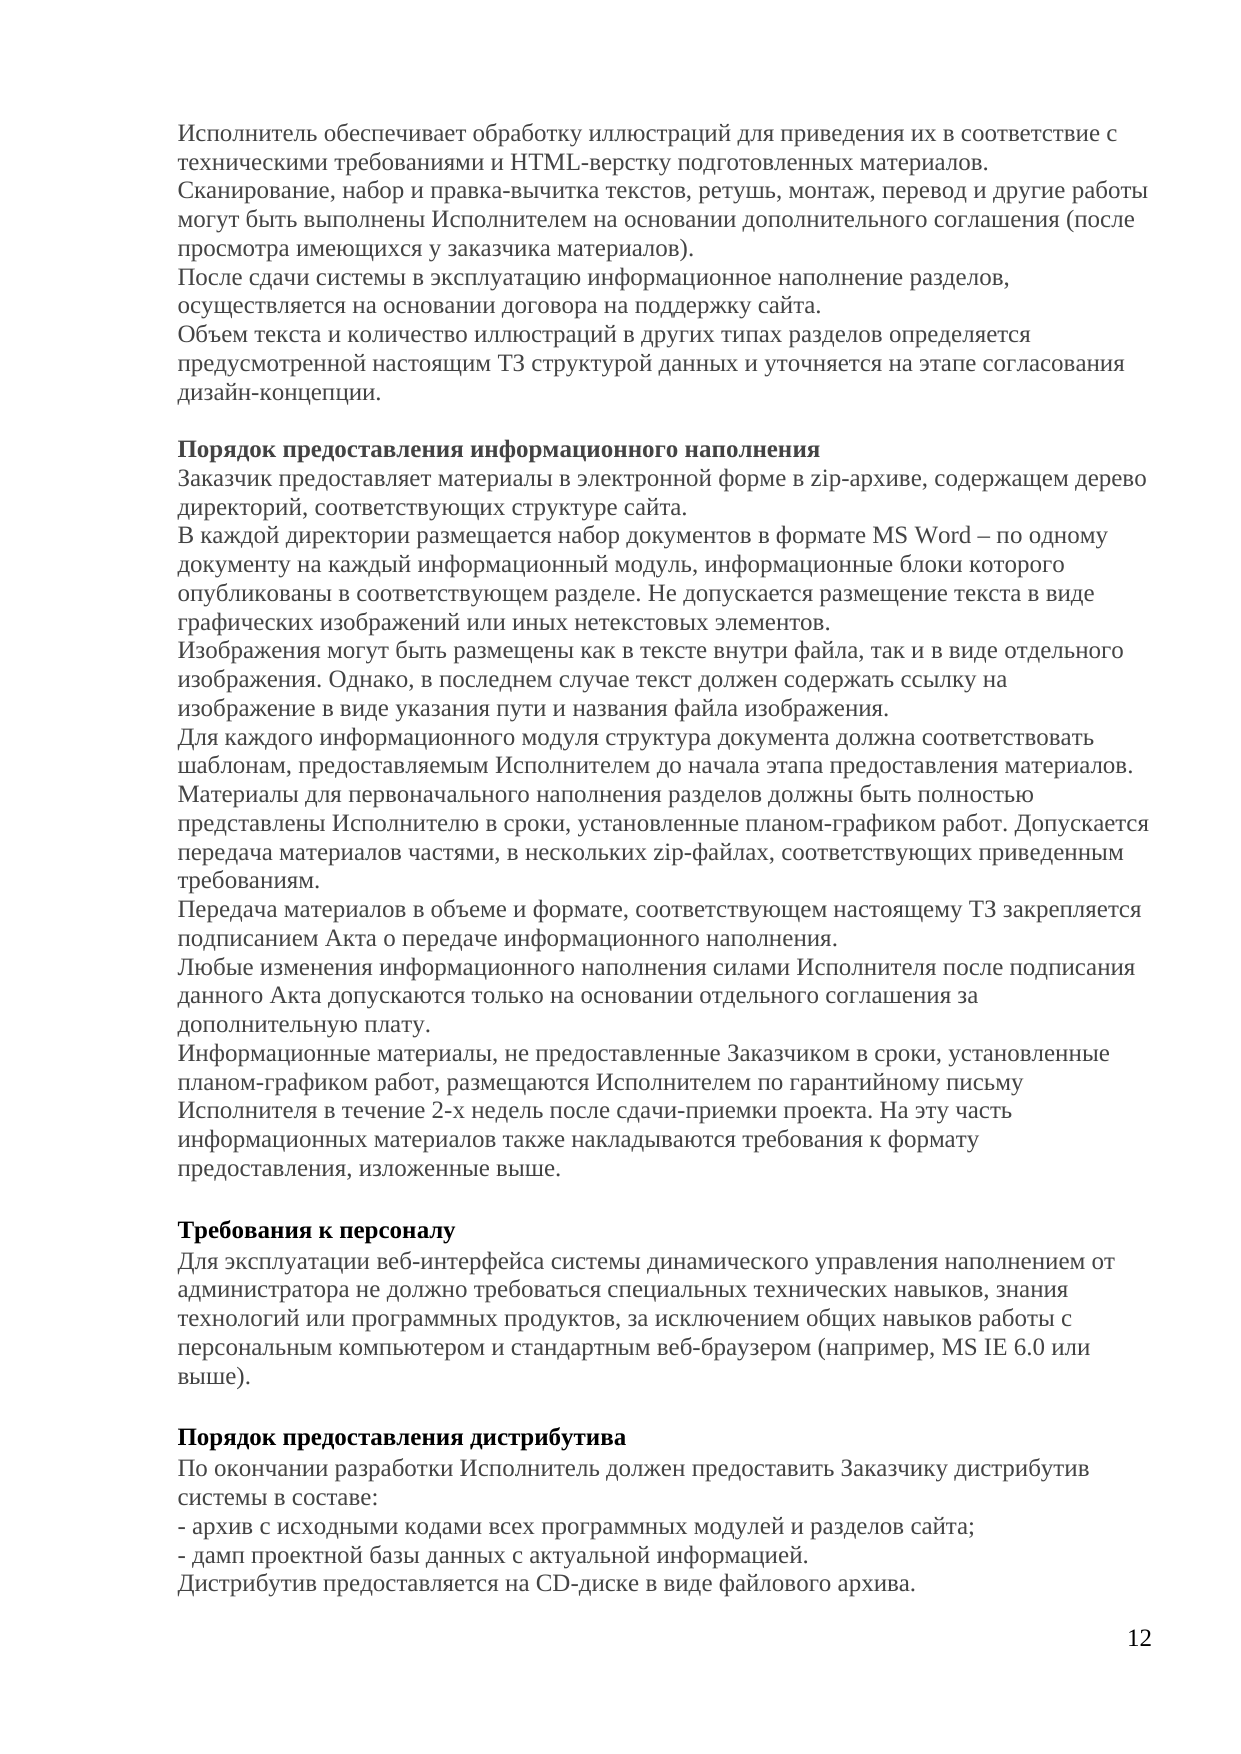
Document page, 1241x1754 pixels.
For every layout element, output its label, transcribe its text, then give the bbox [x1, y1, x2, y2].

text По окончании разработки Исполнитель должен предоставить Заказчику дистрибутив системы в составе: - архив с исходными кодами всех программных модулей и разделов сайта; - дамп проектной базы данных с актуальной информацией. Дистрибутив предоставляется на CD-диске в виде файлового архива. [177, 1453, 1152, 1597]
subtitle Требования к персоналу [177, 1215, 1152, 1243]
text Для эксплуатации веб-интерфейса системы динамического управления наполнением от администратора не должно требоваться специальных технических навыков, знания технологий или программных продуктов, за исключением общих навыков работы с персональным компьютером и стандартным веб-браузером (например, MS IE 6.0 или выше). [177, 1246, 1152, 1389]
subtitle Порядок предоставления дистрибутива [177, 1422, 1152, 1451]
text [177, 118, 1152, 434]
text Порядок предоставления информационного наполнения Заказчик предоставляет материалы в электронной форме в zip-архиве, содержащем дерево директорий, соответствующих структуре сайта. В каждой директории размещается набор документов в формате MS Word – по одному документу на каждый информационный модуль, информационные блоки которого опубликованы в соответствующем разделе. Не допускается размещение текста в виде графических изображений или иных нетекстовых элементов. Изображения могут быть размещены как в тексте внутри файла, так и в виде отдельного изображения. Однако, в последнем случае текст должен содержать ссылку на изображение в виде указания пути и названия файла изображения. Для каждого информационного модуля структура документа должна соответствовать шаблонам, предоставляемым Исполнителем до начала этапа предоставления материалов. Материалы для первоначального наполнения разделов должны быть полностью представлены Исполнителю в сроки, установленные планом-графиком работ. Допускается передача материалов частями, в нескольких zip-файлах, соответствующих приведенным требованиям. Передача материалов в объеме и формате, соответствующем настоящему ТЗ закрепляется подписанием Акта о передаче информационного наполнения. Любые изменения информационного наполнения силами Исполнителя после подписания данного Акта допускаются только на основании отдельного соглашения за дополнительную плату. Информационные материалы, не предоставленные Заказчиком в сроки, установленные планом-графиком работ, размещаются Исполнителем по гарантийному письму Исполнителя в течение 2-х недель после сдачи-приемки проекта. На эту часть информационных материалов также накладываются требования к формату предоставления, изложенные выше. [177, 434, 1152, 1182]
